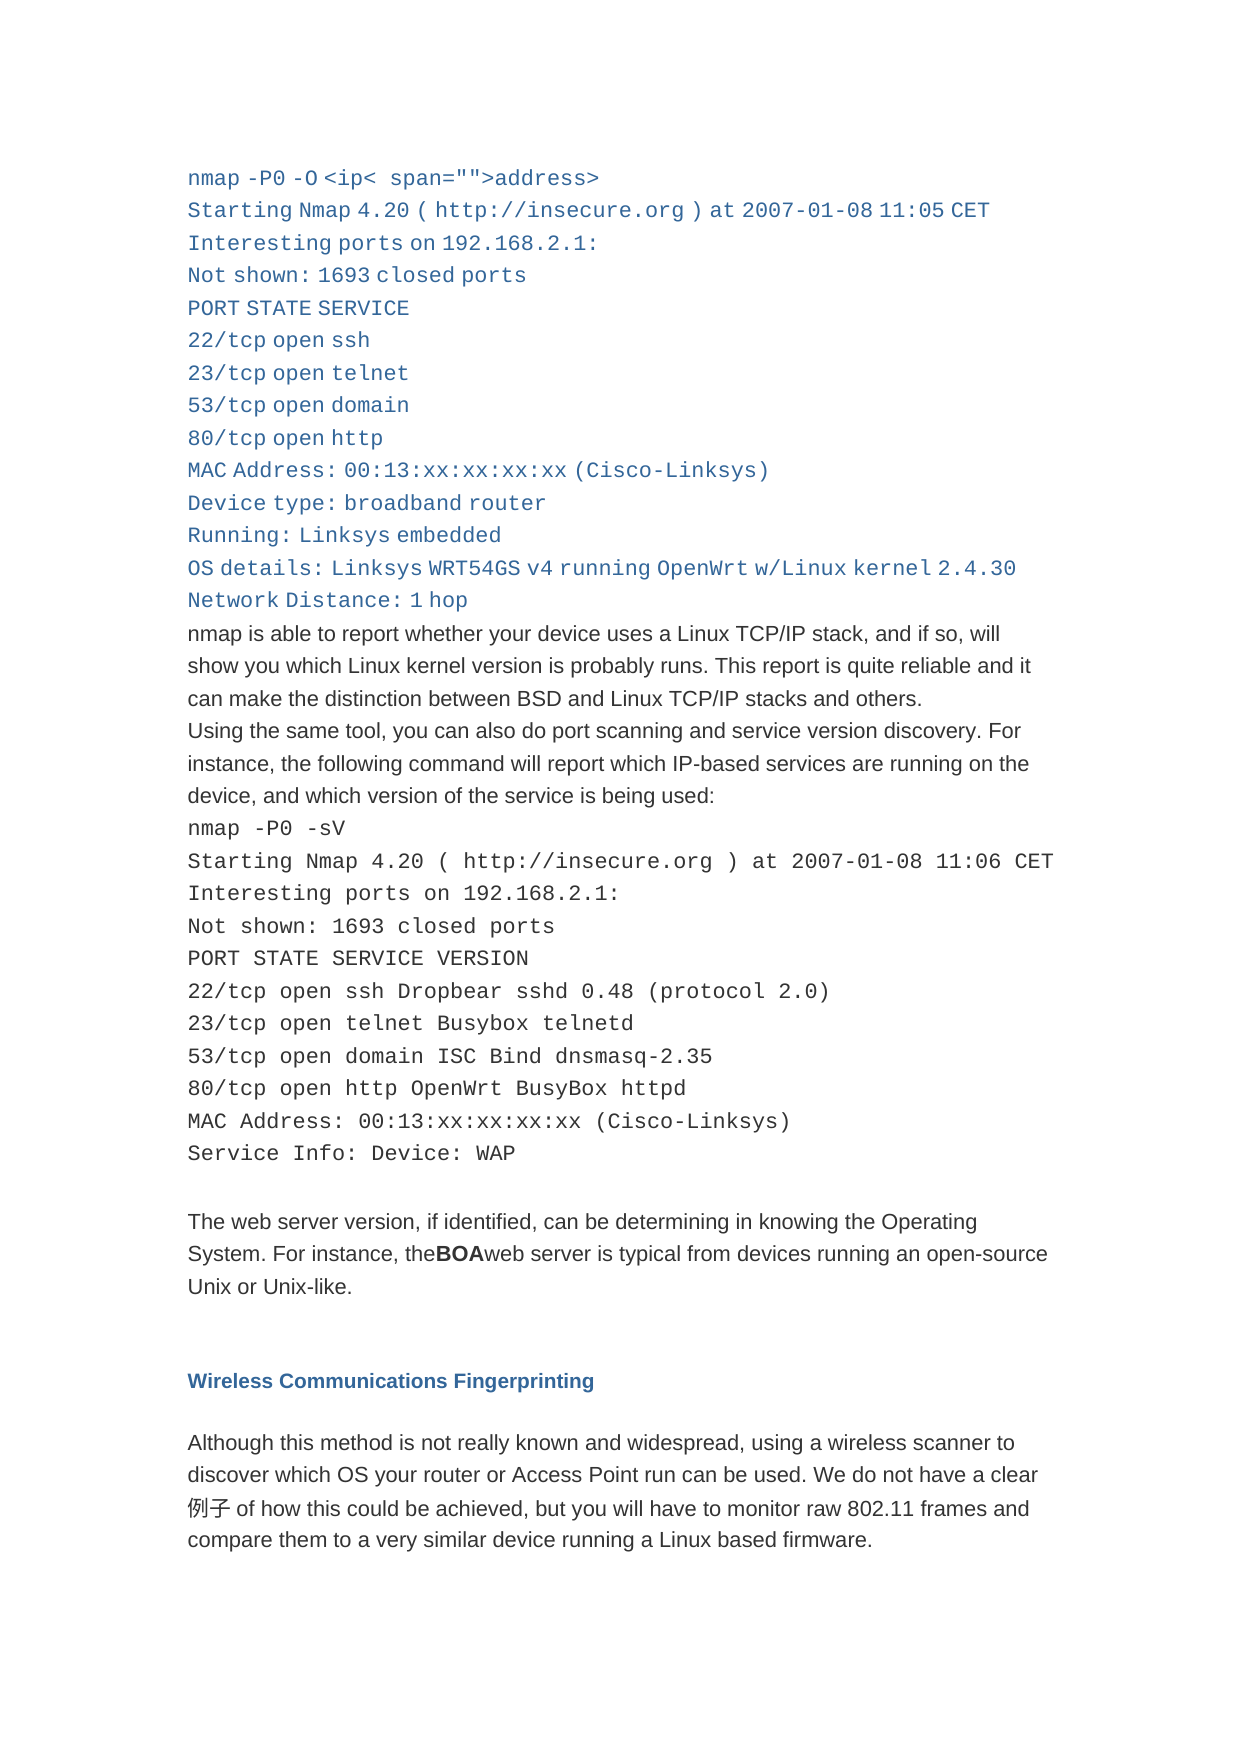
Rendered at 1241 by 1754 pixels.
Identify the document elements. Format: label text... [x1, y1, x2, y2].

text The web server version, if identified, can be determining in knowing the Operating System. For instance, theBOAweb server is typical from devices running an open-source Unix or Unix-like. [187, 1205, 1053, 1303]
text Although this method is not really known and widespread, using a wireless scanner to discover which OS your router or Access Point run can be used. We do not have a clear 例子 of how this could be achieved, but you will have to monitor raw 802.11 frames and compare them to a very similar device running a Linux based firmware. [187, 1426, 1053, 1556]
text Wireless Communications Fingerprinting [187, 1364, 1053, 1397]
text nmap is able to report whether your device uses a Linux TCP/IP stack, and if so, will show you which Linux kernel version is probably runs. This report is quite reliable and it can make the distinction between BSD and Linux TCP/IP stacks and others. [187, 617, 1053, 714]
text Using the same tool, you can also do port scanning and service version discovery. For instance, the following command will report which IP-based services are running on the device, and which version of the service is being used: [187, 714, 1053, 812]
table_header nmap -P0 -sV Starting Nmap 4.20 ( http://insecure.org ) at 2007-01-08 11:06 CET Interesting ports on 192.168.2.1: Not shown: 1693 closed ports PORT STATE SERVICE VERSION 22/tcp open ssh Dropbear sshd 0.48 (protocol 2.0) 23/tcp open telnet Busybox telnetd 53/tcp open domain ISC Bind dnsmasq-2.35 80/tcp open http OpenWrt BusyBox httpd MAC Address: 00:13:xx:xx:xx:xx (Cisco-Linksys) Service Info: Device: WAP [186, 812, 1240, 1173]
text nmap -P0 -O <ip< span="">address> Starting Nmap 4.20 ( http://insecure.org ) at 2007-01-08 11:05 CET Interesting ports on 192.168.2.1: Not shown: 1693 closed ports PORT STATE SERVICE 22/tcp open ssh 23/tcp open telnet 53/tcp open domain 80/tcp open http MAC Address: 00:13:xx:xx:xx:xx (Cisco-Linksys) Device type: broadband router Running: Linksys embedded OS details: Linksys WRT54GS v4 running OpenWrt w/Linux kernel 2.4.30 Network Distance: 1 hop [187, 162, 1053, 617]
